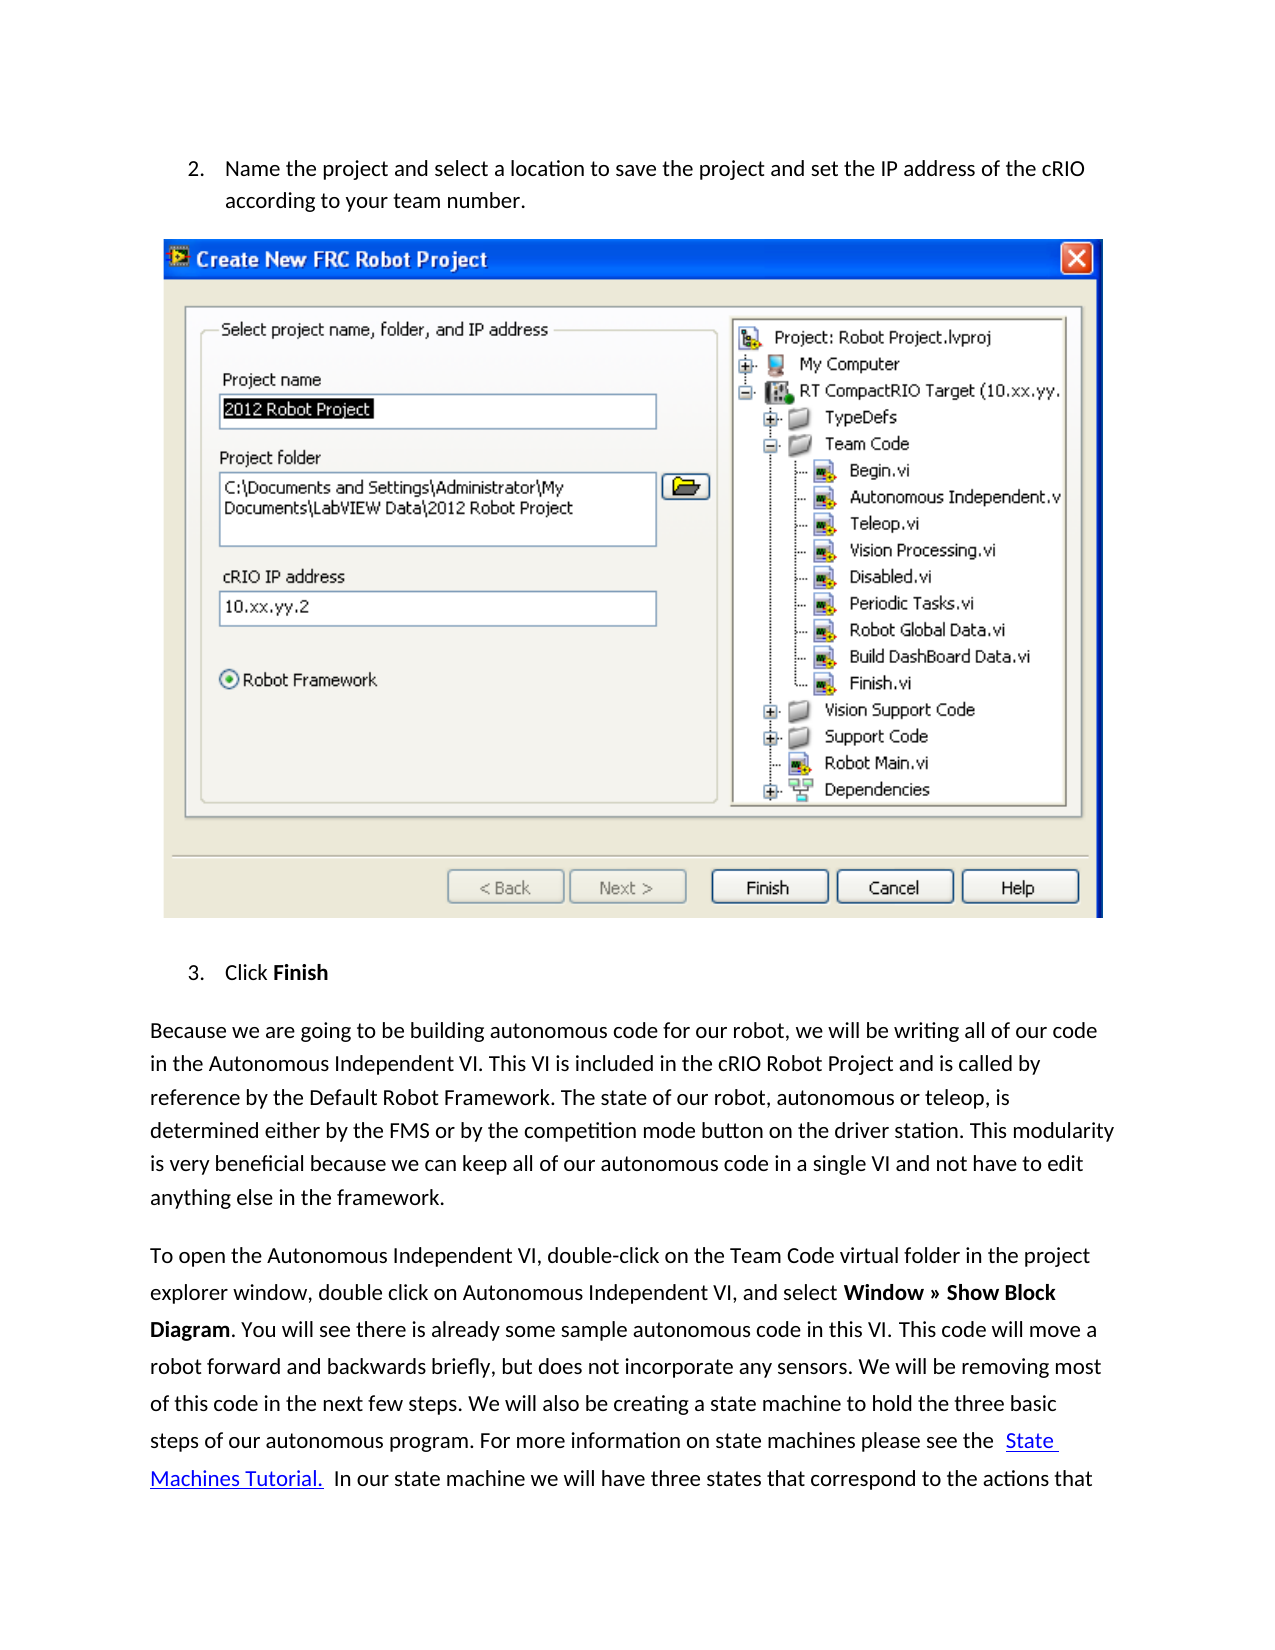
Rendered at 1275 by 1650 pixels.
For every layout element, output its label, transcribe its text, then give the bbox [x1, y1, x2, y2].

text Because we are going to be building autonomous code for our robot, we will be writing all of our code in the Autonomous Independent VI. This VI is included in the cRIO Robot Project and is called by reference by the Default Robot Framework. The state of our robot, autonomous or teleop, is determined either by the FMS or by the competition mode button on the driver station. This modularity is very beneficial because we can keep all of our autonomous code in a single VI and not have to edit anything else in the framework. [150, 1016, 1117, 1211]
list Name the project and select a location to save the project and set the IP address of the cRIO according to your team number. [187, 154, 1087, 214]
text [150, 1241, 1112, 1492]
list Click Finish [187, 958, 1117, 986]
picture [163, 239, 1103, 918]
